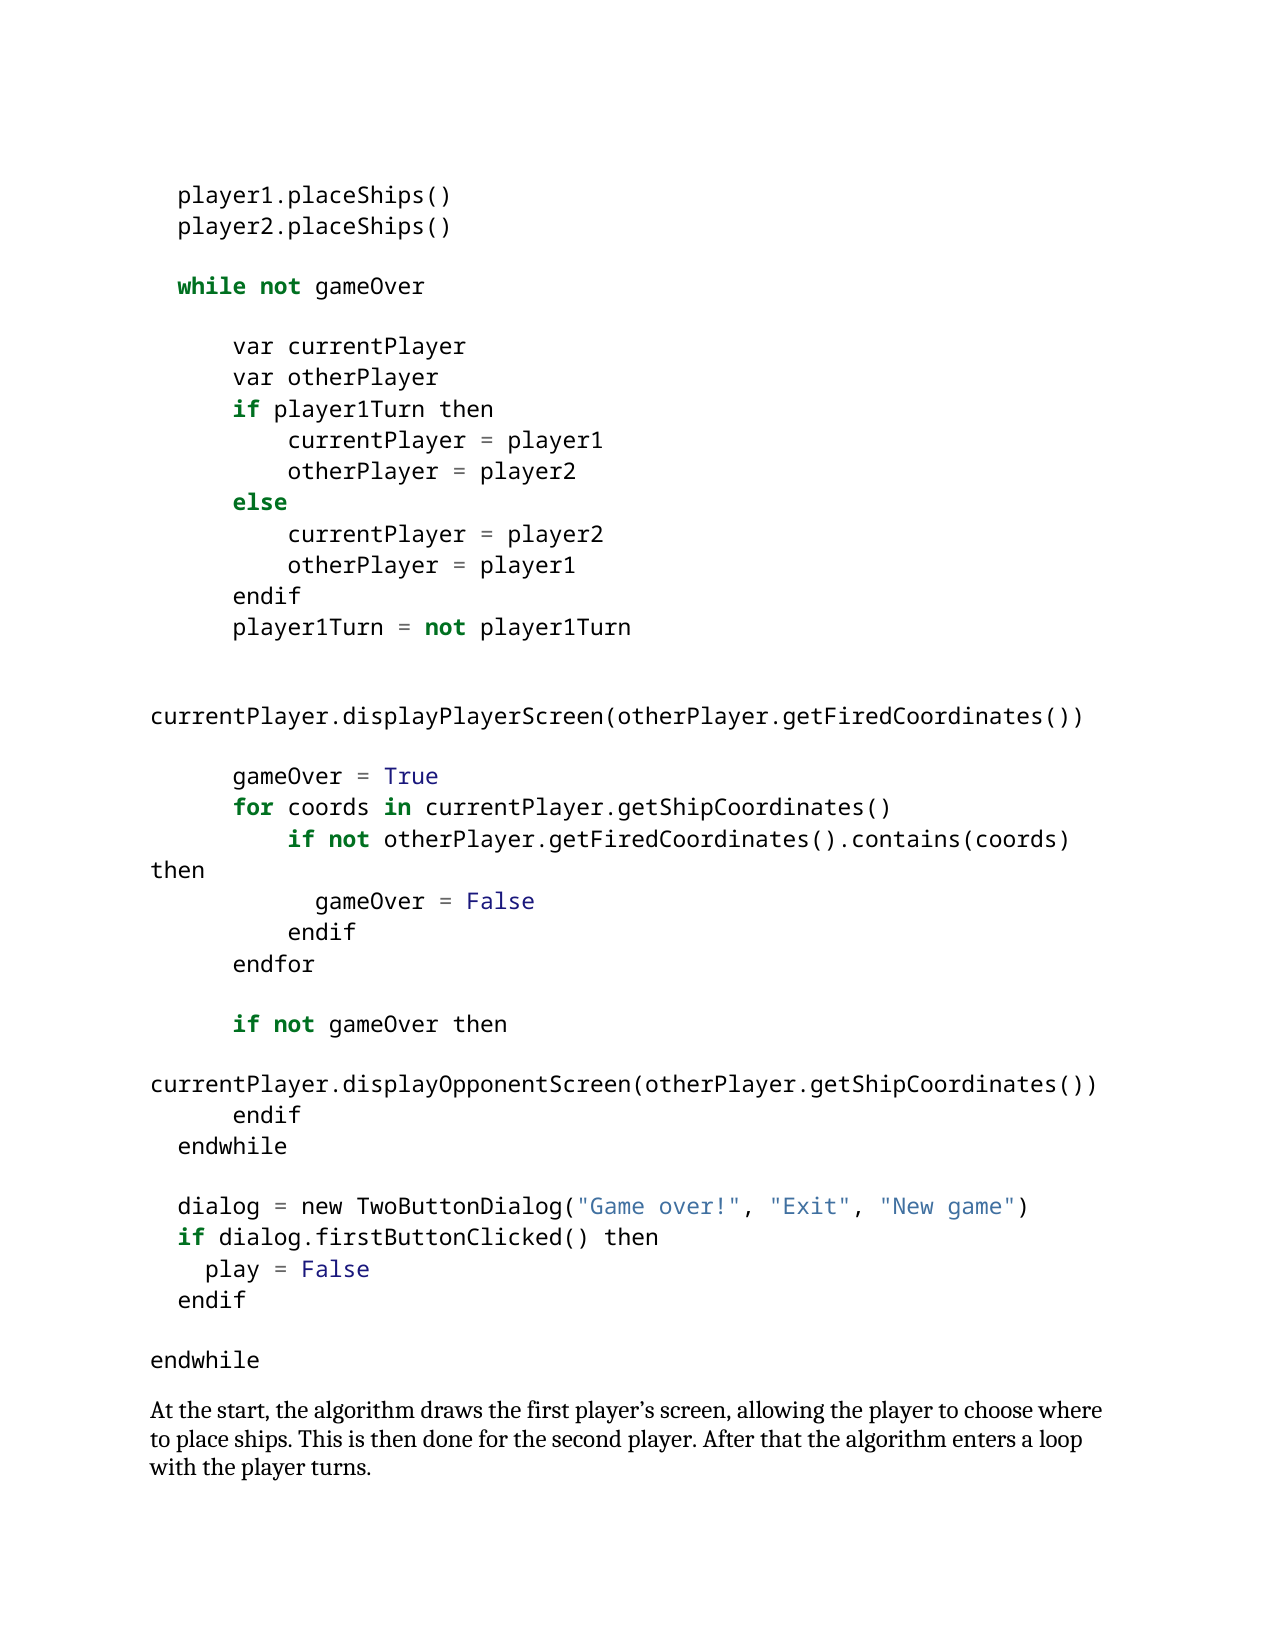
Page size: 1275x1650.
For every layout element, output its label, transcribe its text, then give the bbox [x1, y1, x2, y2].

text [150, 150, 1125, 1375]
text At the start, the algorithm draws the first player’s screen, allowing the player to choose where to place ships. This is then done for the second player. After that the algorithm enters a loop with the player turns. [150, 1396, 1125, 1482]
